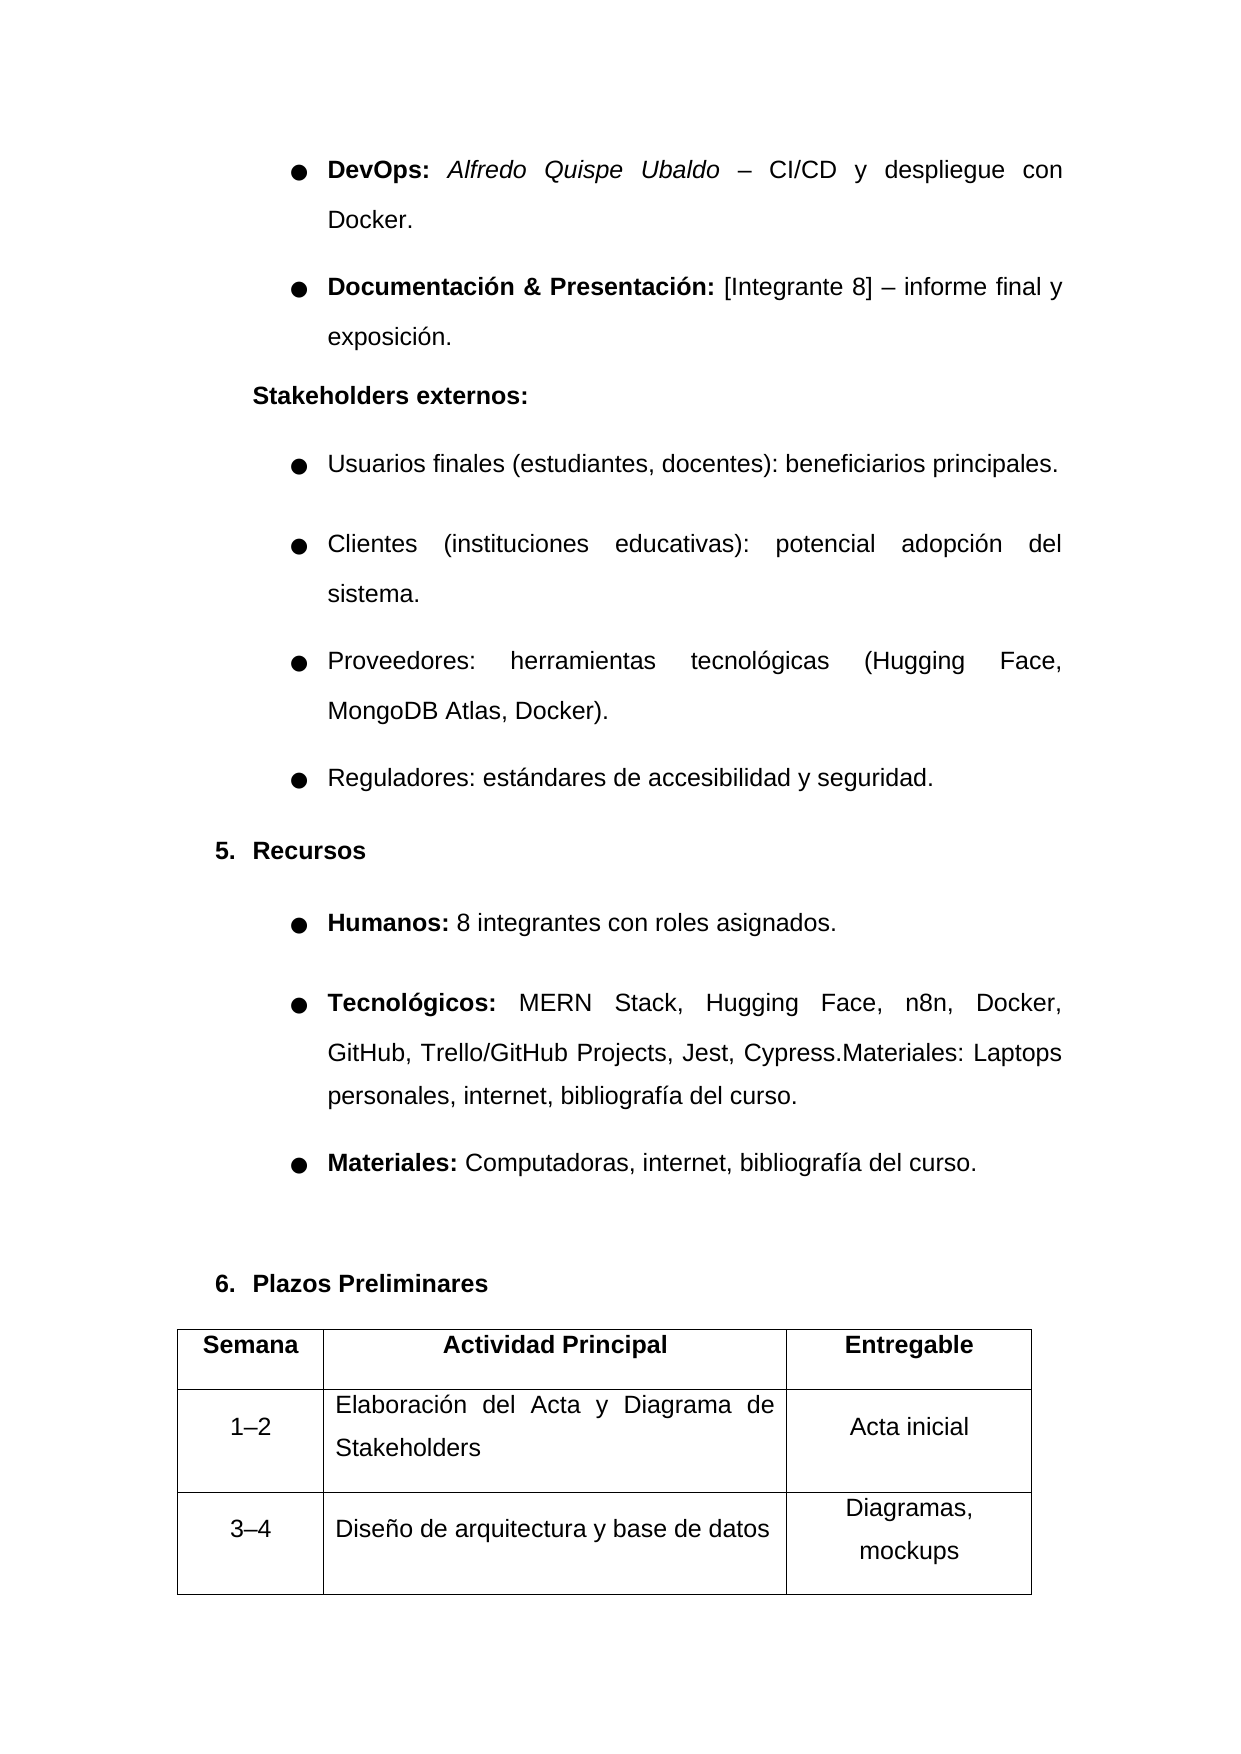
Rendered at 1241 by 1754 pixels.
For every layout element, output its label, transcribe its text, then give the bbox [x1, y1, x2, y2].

list Reguladores: estándares de accesibilidad y seguridad. [290, 756, 1063, 798]
table_cell Diagramas, mockups [787, 1493, 1031, 1594]
table_header Actividad Principal [324, 1330, 786, 1389]
list Materiales: Computadoras, internet, bibliografía del curso. [290, 1141, 1063, 1184]
list DevOps: Alfredo Quispe Ubaldo – CI/CD y despliegue con Docker. [290, 148, 1063, 233]
table_cell Diseño de arquitectura y base de datos [324, 1493, 786, 1594]
table_header Entregable [787, 1330, 1031, 1389]
list Documentación & Presentación: [Integrante 8] – informe final y exposición. [290, 264, 1063, 350]
list Usuarios finales (estudiantes, docentes): beneficiarios principales. [290, 441, 1063, 484]
list Clientes (instituciones educativas): potencial adopción del sistema. [290, 522, 1063, 608]
table_cell 1–2 [178, 1390, 323, 1492]
list Plazos Preliminares [215, 1269, 1063, 1298]
table_cell Elaboración del Acta y Diagrama de Stakeholders [324, 1390, 786, 1492]
list Proveedores: herramientas tecnológicas (Hugging Face, MongoDB Atlas, Docker). [290, 639, 1063, 724]
list Humanos: 8 integrantes con roles asignados. [290, 900, 1063, 943]
list Tecnológicos: MERN Stack, Hugging Face, n8n, Docker, GitHub, Trello/GitHub Projects, Jest, Cypress.Materiales: Laptops personales, internet, bibliografía del curso. [290, 981, 1063, 1110]
list Recursos [215, 836, 1063, 865]
table_cell 3–4 [178, 1493, 323, 1594]
table_header Semana [178, 1330, 323, 1389]
text Stakeholders externos: [252, 381, 1063, 410]
table_cell Acta inicial [787, 1390, 1031, 1492]
